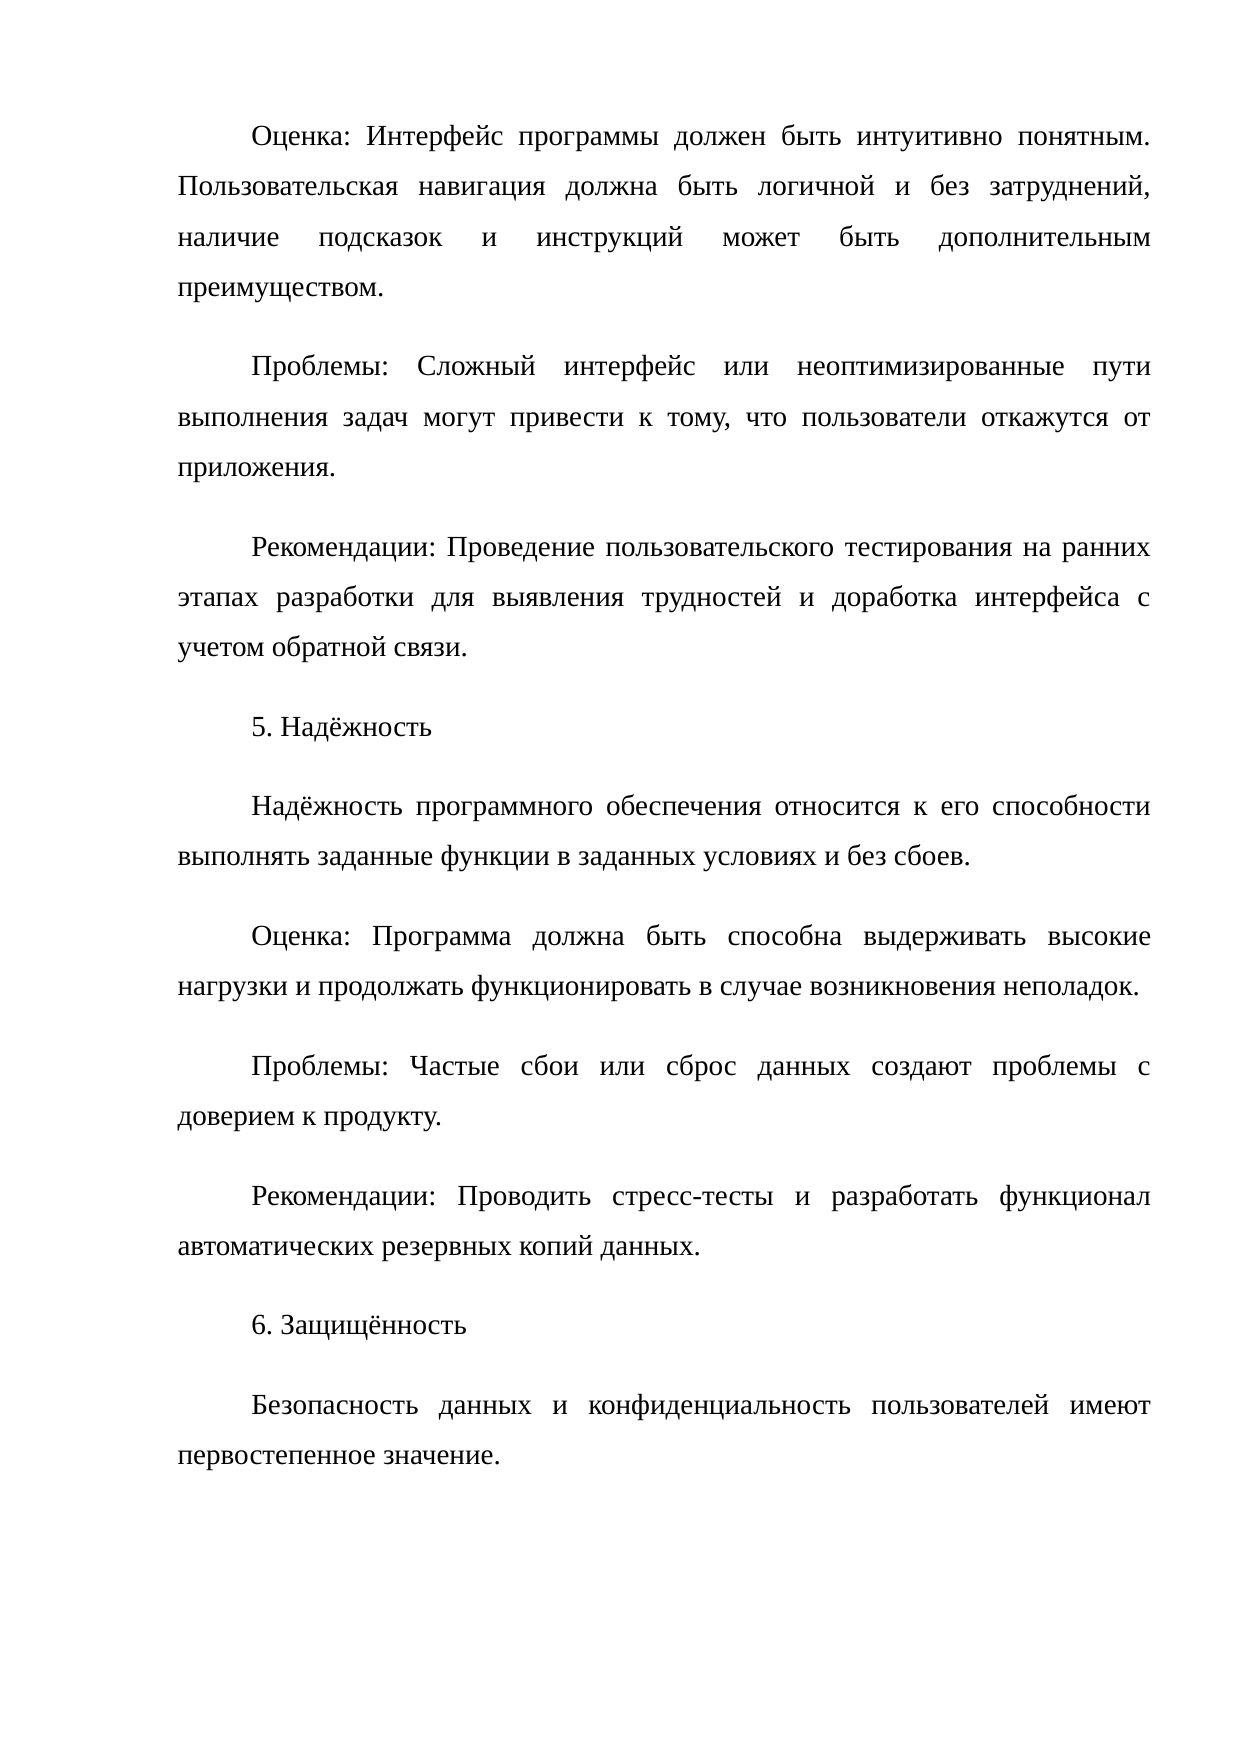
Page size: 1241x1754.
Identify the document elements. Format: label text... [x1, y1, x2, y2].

text Оценка: Программа должна быть способна выдерживать высокие нагрузки и продолжать функционировать в случае возникновения неполадок. [177, 918, 1152, 1002]
text 5. Надёжность [177, 709, 1152, 742]
text Проблемы: Частые сбои или сброс данных создают проблемы с доверием к продукту. [177, 1048, 1152, 1132]
text Оценка: Интерфейс программы должен быть интуитивно понятным. Пользовательская навигация должна быть логичной и без затруднений, наличие подсказок и инструкций может быть дополнительным преимуществом. [177, 118, 1152, 303]
text 6. Защищённость [177, 1307, 1152, 1341]
text Рекомендации: Проводить стресс-тесты и разработать функционал автоматических резервных копий данных. [177, 1178, 1152, 1261]
text Рекомендации: Проведение пользовательского тестирования на ранних этапах разработки для выявления трудностей и доработка интерфейса с учетом обратной связи. [177, 529, 1152, 663]
text Проблемы: Сложный интерфейс или неоптимизированные пути выполнения задач могут привести к тому, что пользователи откажутся от приложения. [177, 348, 1152, 483]
text Безопасность данных и конфиденциальность пользователей имеют первостепенное значение. [177, 1387, 1152, 1471]
text Надёжность программного обеспечения относится к его способности выполнять заданные функции в заданных условиях и без сбоев. [177, 788, 1152, 872]
